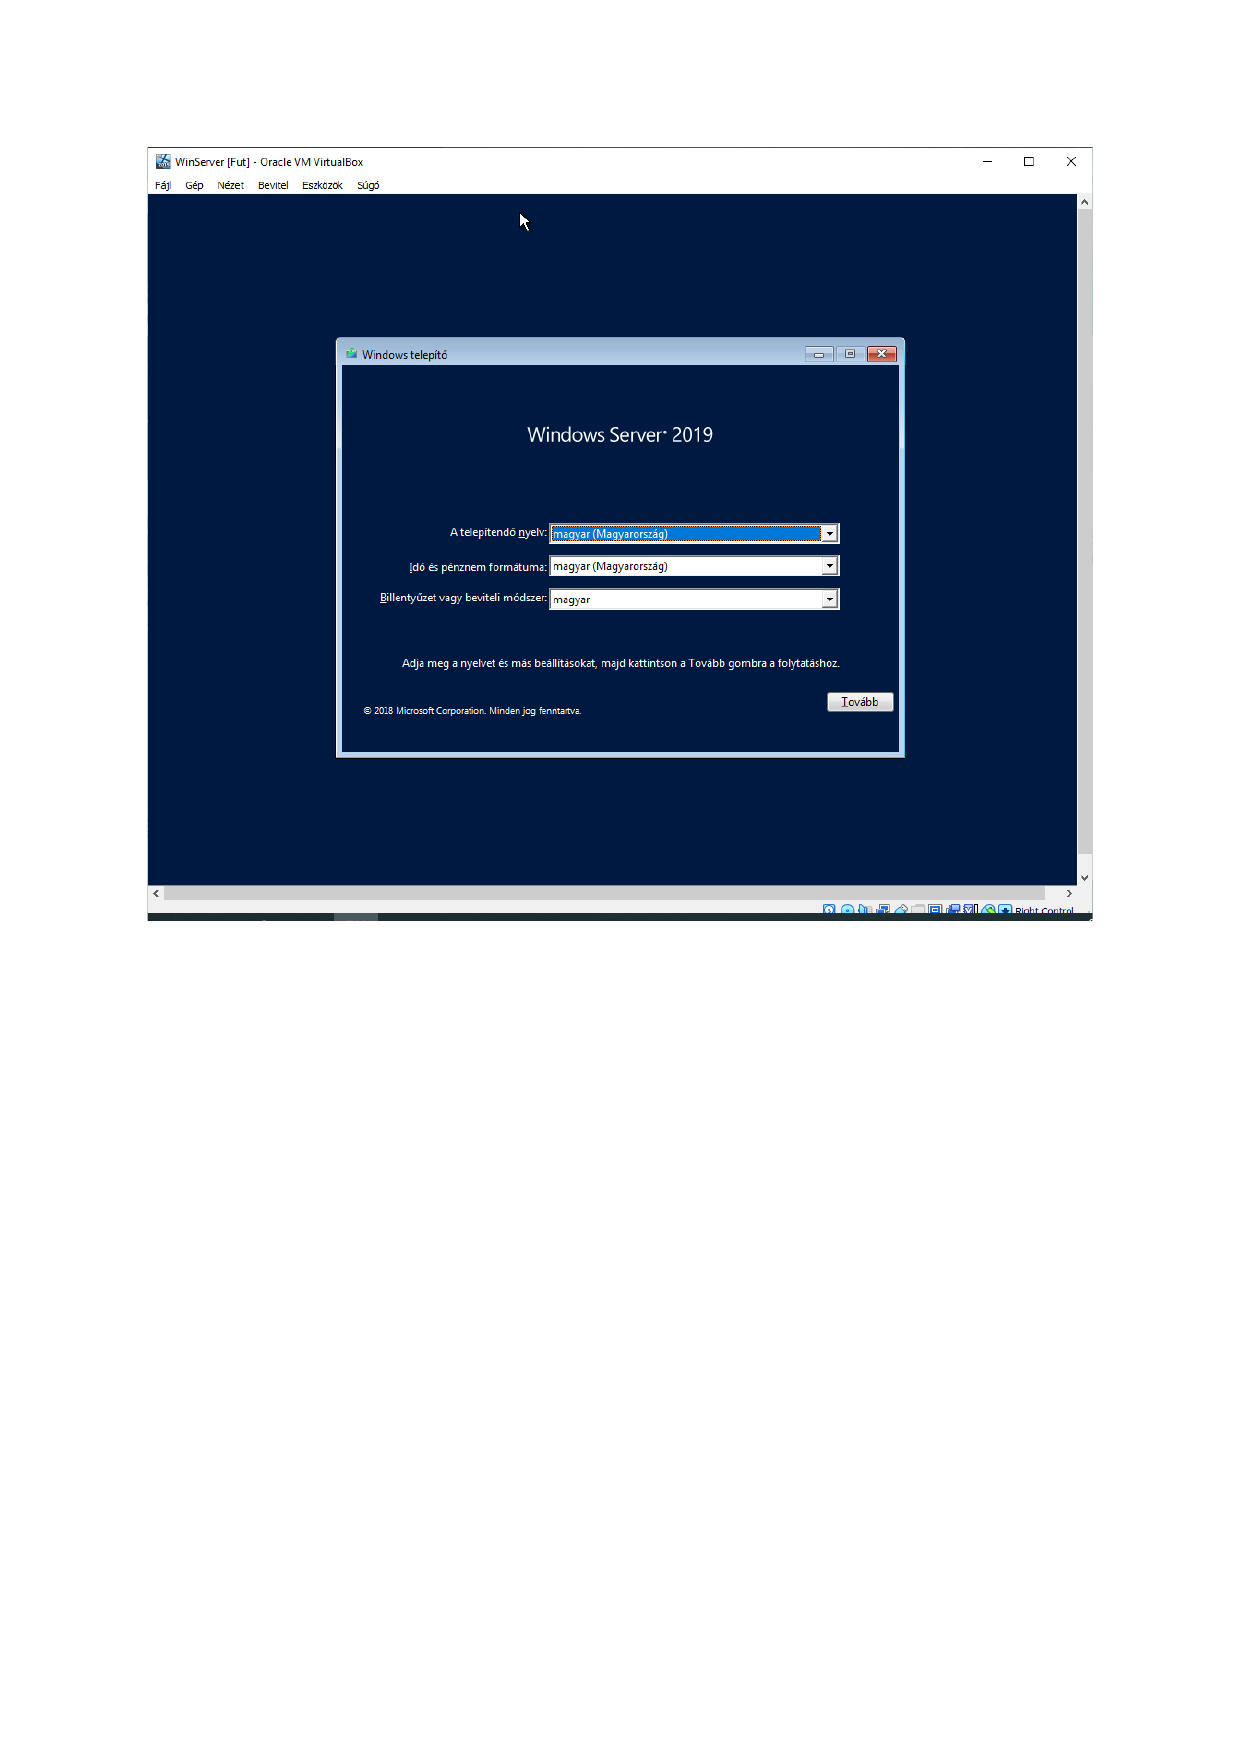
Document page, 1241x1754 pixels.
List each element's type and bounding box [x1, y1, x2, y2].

picture [147, 147, 1093, 921]
